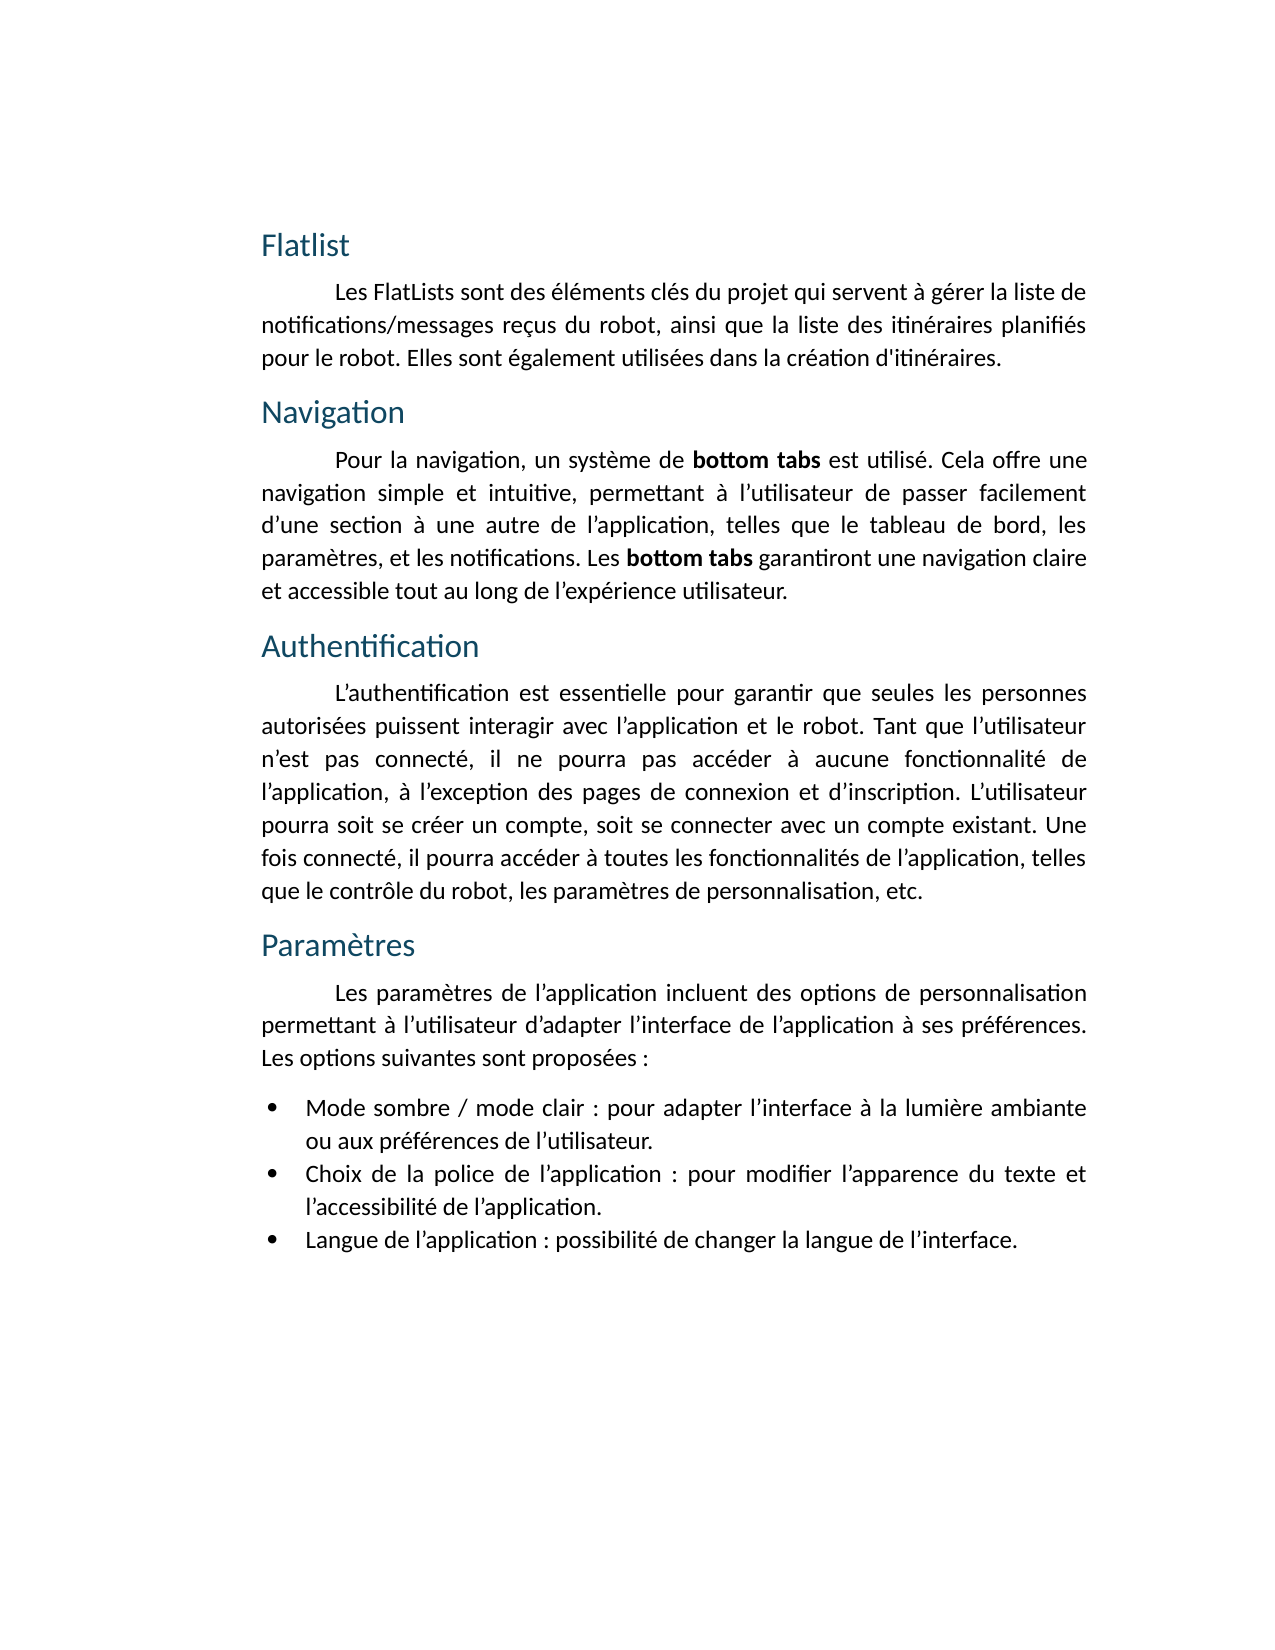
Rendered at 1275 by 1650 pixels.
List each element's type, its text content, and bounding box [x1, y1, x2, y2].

subtitle Navigation [187, 391, 1088, 432]
list Mode sombre / mode clair : pour adapter l’interface à la lumière ambiante ou aux préférences de l’utilisateur. [268, 1092, 1088, 1156]
text Pour la navigation, un système de bottom tabs est utilisé. Cela offre une navigation simple et intuitive, permettant à l’utilisateur de passer facilement d’une section à une autre de l’application, telles que le tableau de bord, les paramètres, et les notifications. Les bottom tabs garantiront une navigation claire et accessible tout au long de l’expérience utilisateur. [261, 444, 1088, 606]
subtitle Authentification [187, 625, 1088, 666]
text L’authentification est essentielle pour garantir que seules les personnes autorisées puissent interagir avec l’application et le robot. Tant que l’utilisateur n’est pas connecté, il ne pourra pas accéder à aucune fonctionnalité de l’application, à l’exception des pages de connexion et d’inscription. L’utilisateur pourra soit se créer un compte, soit se connecter avec un compte existant. Une fois connecté, il pourra accéder à toutes les fonctionnalités de l’application, telles que le contrôle du robot, les paramètres de personnalisation, etc. [261, 677, 1088, 905]
list Langue de l’application : possibilité de changer la langue de l’interface. [268, 1224, 1088, 1254]
text Les paramètres de l’application incluent des options de personnalisation permettant à l’utilisateur d’adapter l’interface de l’application à ses préférences. Les options suivantes sont proposées : [261, 977, 1088, 1073]
list Choix de la police de l’application : pour modifier l’apparence du texte et l’accessibilité de l’application. [268, 1158, 1088, 1221]
subtitle Flatlist [187, 224, 1088, 264]
subtitle Paramètres [187, 924, 1088, 965]
text Les FlatLists sont des éléments clés du projet qui servent à gérer la liste de notifications/messages reçus du robot, ainsi que la liste des itinéraires planifiés pour le robot. Elles sont également utilisées dans la création d'itinéraires. [261, 276, 1088, 372]
